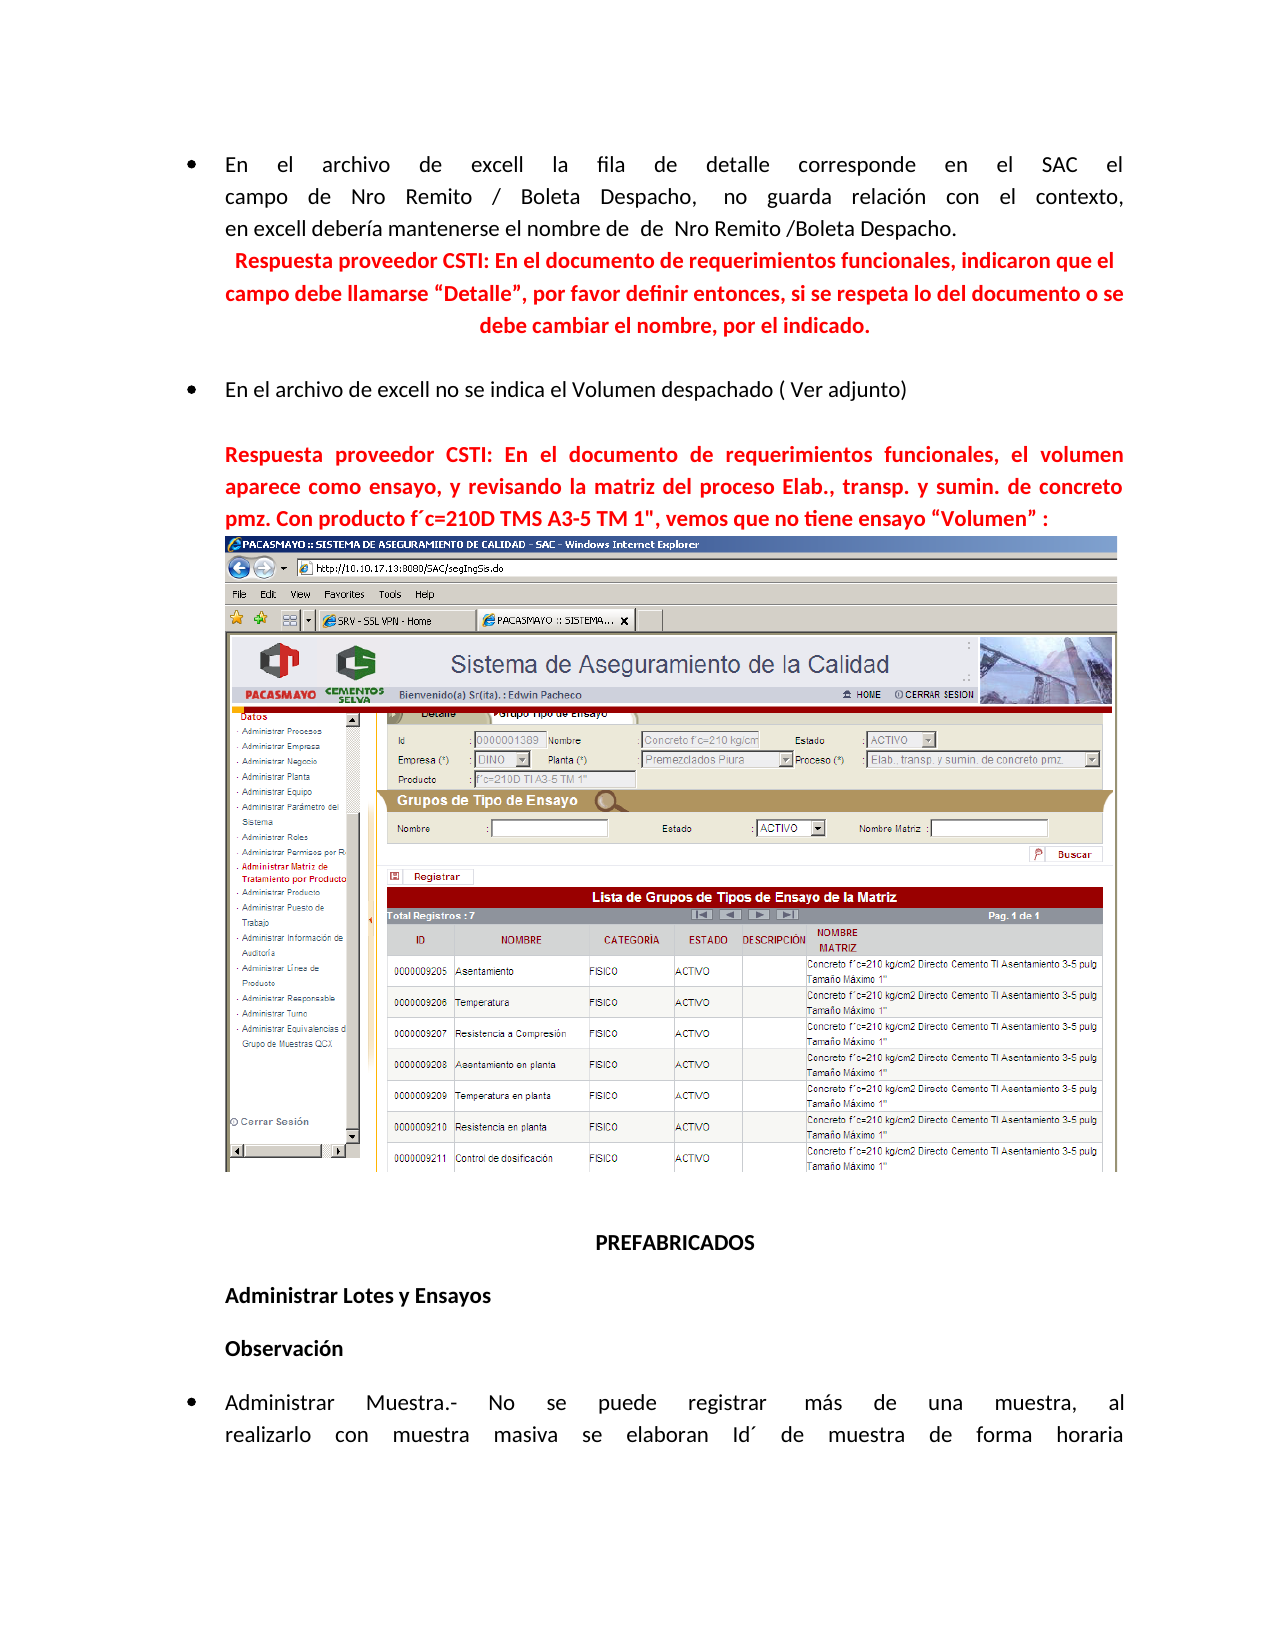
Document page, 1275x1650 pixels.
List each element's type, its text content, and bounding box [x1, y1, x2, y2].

list En el archivo de excell no se indica el Volumen despachado ( Ver adjunto) [187, 375, 1125, 403]
text Observación [225, 1334, 1125, 1363]
list Respuesta proveedor CSTI: En el documento de requerimientos funcionales, indicaron que el campo debe llamarse “Detalle”, por favor definir entonces, si se respeta lo del documento o se debe cambiar el nombre, por el indicado. [225, 247, 1125, 339]
text PREFABRICADOS [225, 1228, 1125, 1257]
text Administrar Lotes y Ensayos [225, 1282, 1125, 1309]
list En el archivo de excell la fila de detalle corresponde en el SAC el campo de Nro Remito / Boleta Despacho, no guarda relación con el contexto, en excell debería mantenerse el nombre de de Nro Remito /Boleta Despacho. [187, 150, 1125, 242]
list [187, 1388, 1125, 1448]
picture [225, 536, 1118, 1172]
list Respuesta proveedor CSTI: En el documento de requerimientos funcionales, el volumen aparece como ensayo, y revisando la matriz del proceso Elab., transp. y sumin. de concreto pmz. Con producto f´c=210D TMS A3-5 TM 1", vemos que no tiene ensayo “Volumen” : [225, 440, 1125, 532]
